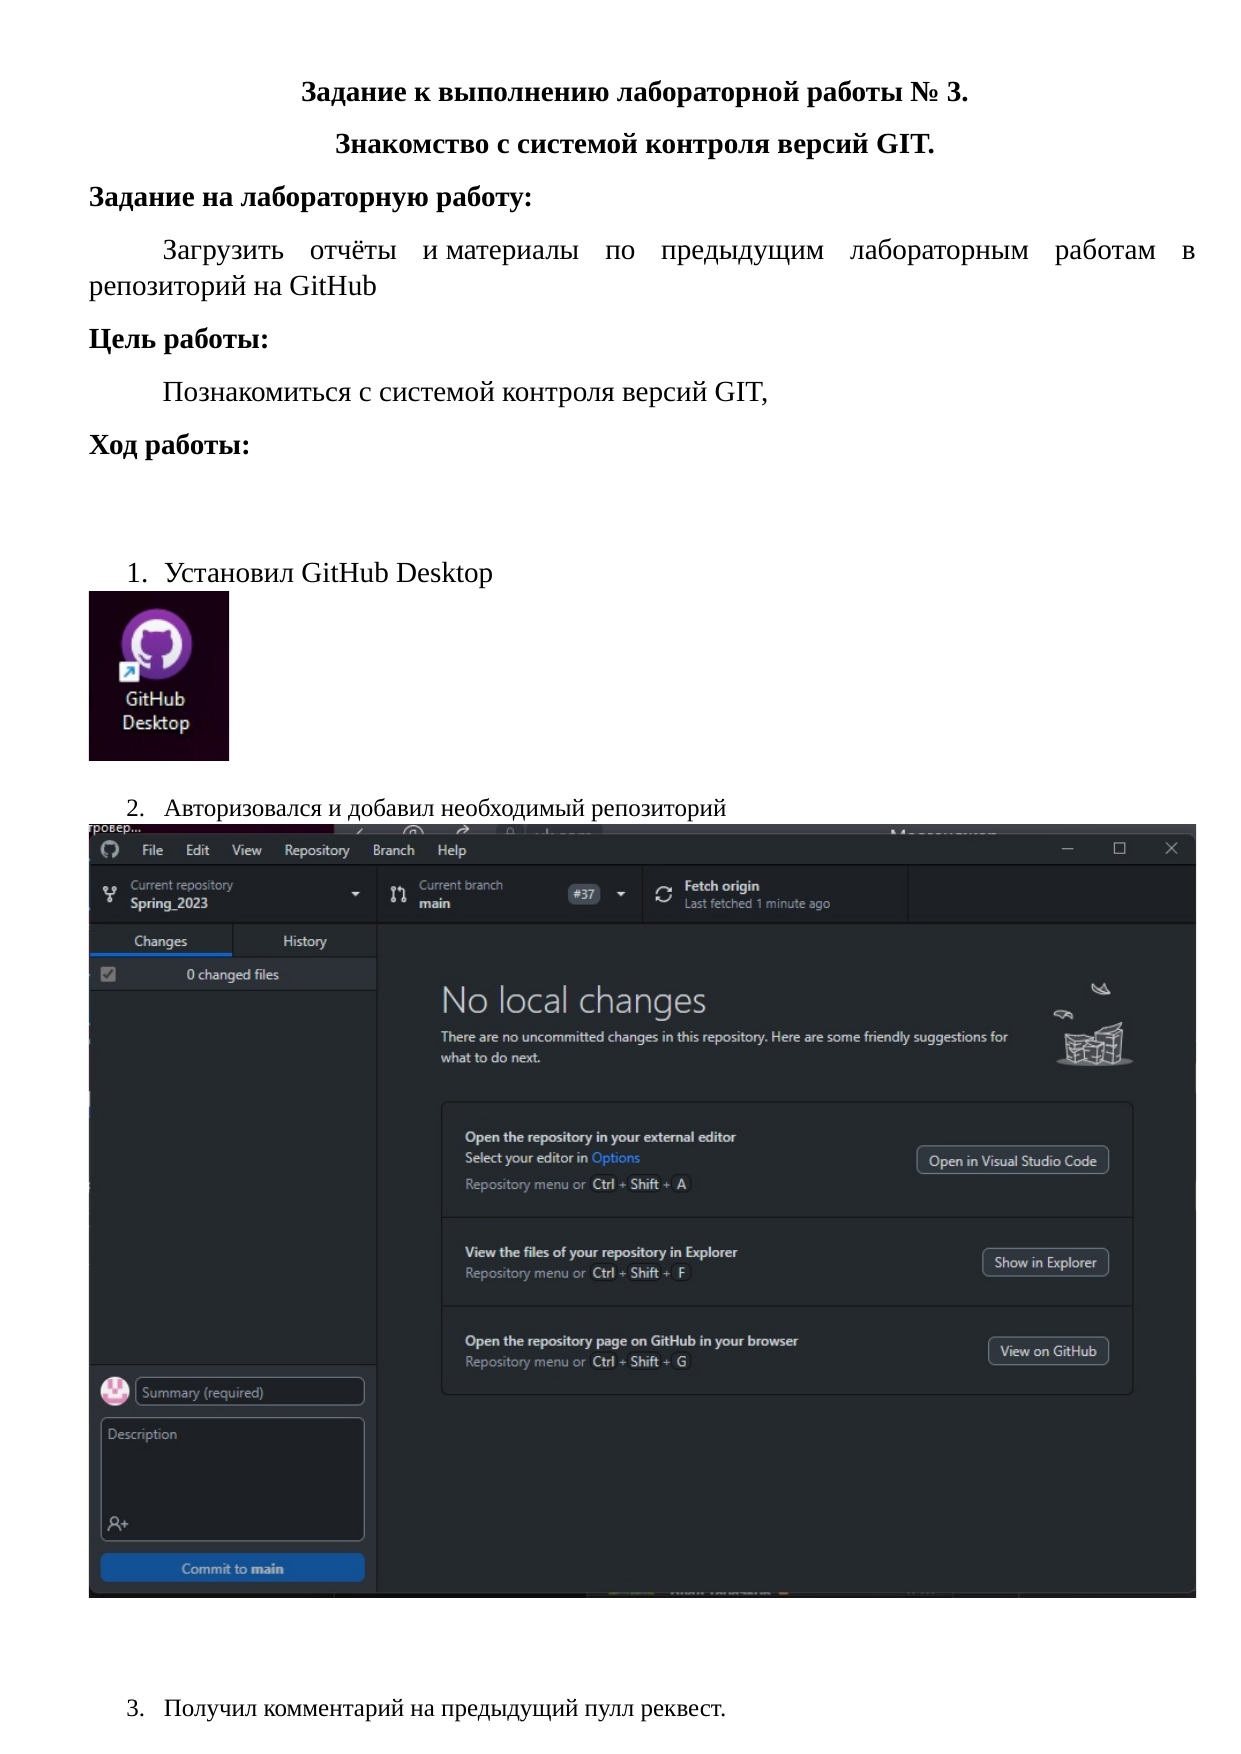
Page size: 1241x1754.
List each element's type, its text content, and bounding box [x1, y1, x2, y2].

text Задание к выполнению лабораторной работы № 3. [74, 74, 1196, 107]
text Цель работы: [89, 321, 1196, 355]
text Загрузить отчёты и материалы по предыдущим лабораторным работам в репозиторий на GitHub [89, 232, 1196, 302]
text Ход работы: [89, 427, 1196, 488]
text Знакомство с системой контроля версий GIT. [74, 127, 1196, 160]
picture [88, 591, 230, 761]
list Авторизовался и добавил необходимый репозиторий [126, 793, 1196, 822]
text Задание на лабораторную работу: [89, 179, 1196, 213]
text Познакомиться с системой контроля версий GIT, [89, 374, 1196, 408]
list Установил GitHub Desktop [126, 555, 1196, 589]
picture [88, 824, 1197, 1598]
list Получил комментарий на предыдущий пулл реквест. [126, 1693, 1196, 1722]
